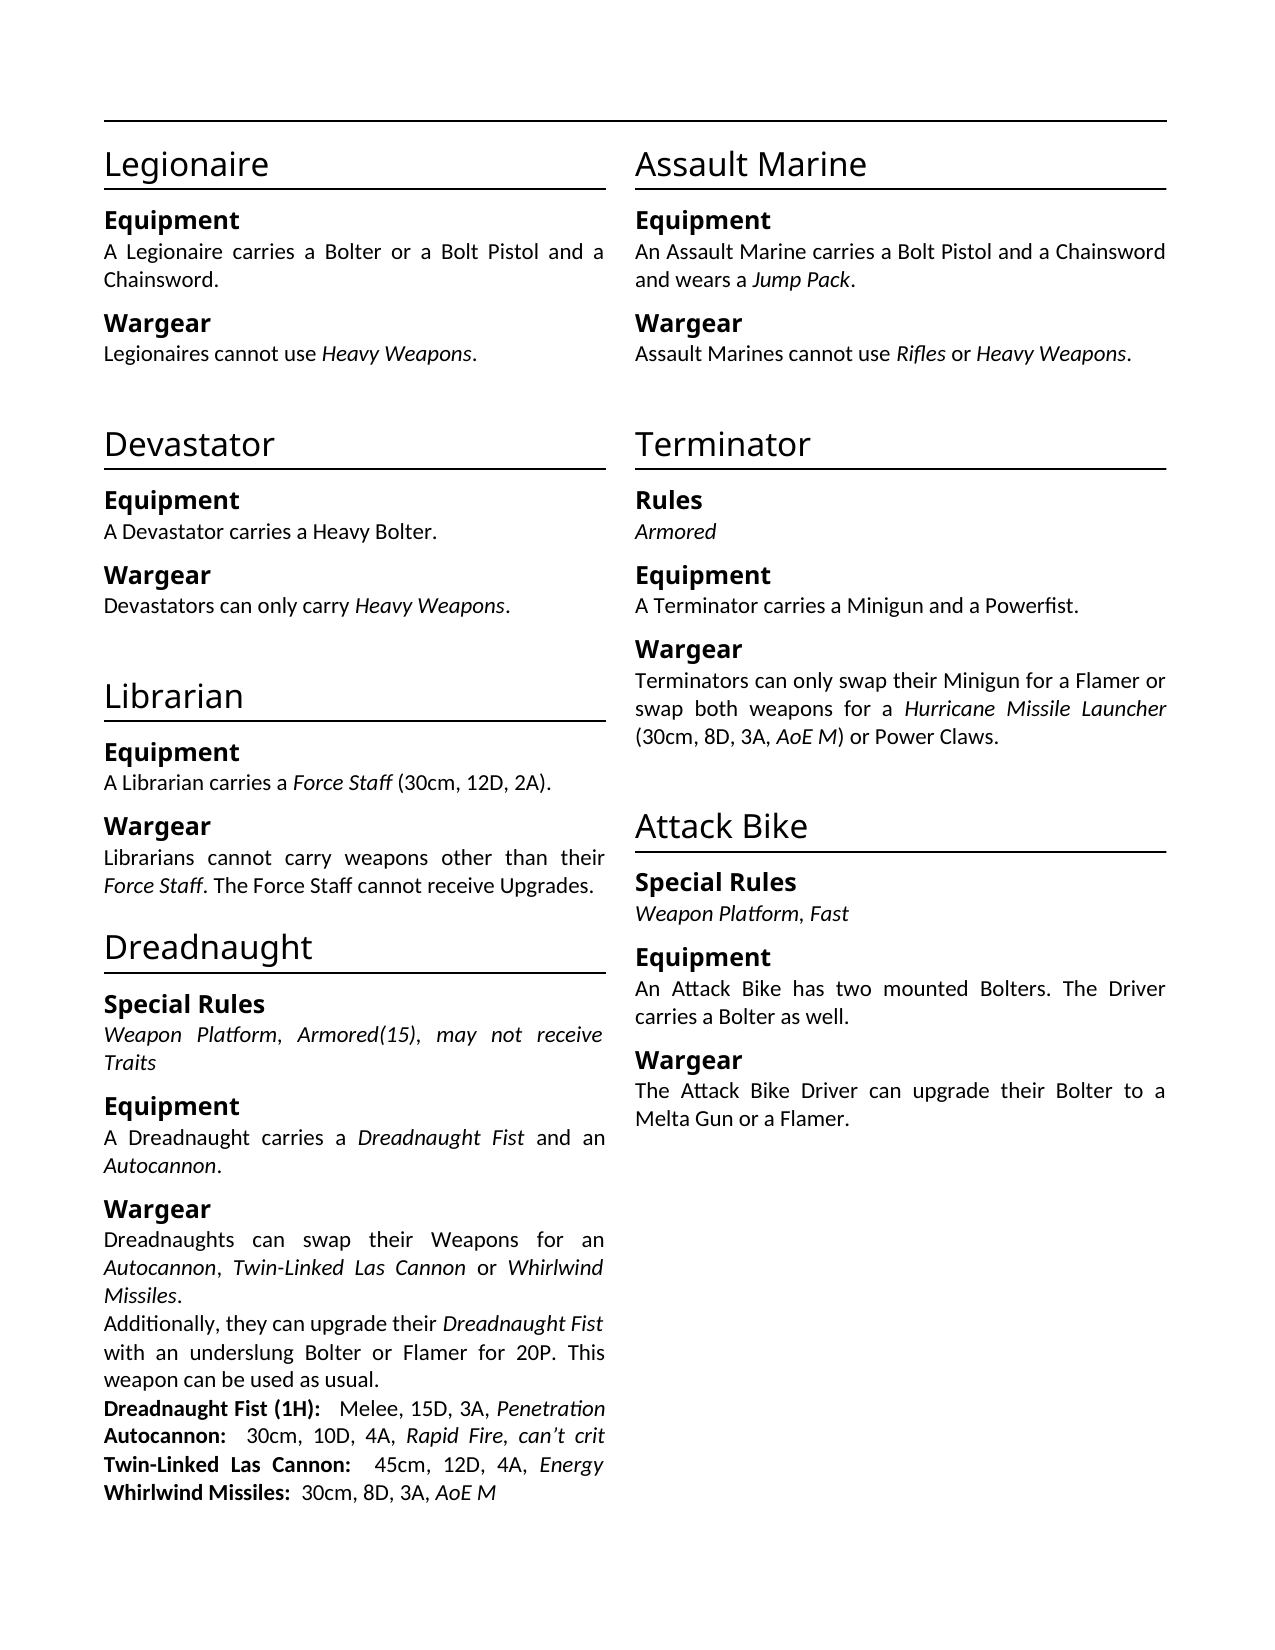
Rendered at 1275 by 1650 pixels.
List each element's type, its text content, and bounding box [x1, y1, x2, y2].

table_header Assault Marine Equipment An Assault Marine carries a Bolt Pistol and a Chainsword and wears a Jump Pack. Wargear Assault Marines cannot use Rifles or Heavy Weapons. Terminator Rules Armored Equipment A Terminator carries a Minigun and a Powerfist. Wargear Terminators can only swap their Minigun for a Flamer or swap both weapons for a Hurricane Missile Launcher (30cm, 8D, 3A, AoE M) or Power Claws. Attack Bike Special Rules Weapon Platform, Fast Equipment An Attack Bike has two mounted Bolters. The Driver carries a Bolter as well. Wargear The Attack Bike Driver can upgrade their Bolter to a Melta Gun or a Flamer. [635, 190, 1167, 468]
table_header Assault Marine Equipment An Assault Marine carries a Bolt Pistol and a Chainsword and wears a Jump Pack. Wargear Assault Marines cannot use Rifles or Heavy Weapons. Terminator Rules Armored Equipment A Terminator carries a Minigun and a Powerfist. Wargear Terminators can only swap their Minigun for a Flamer or swap both weapons for a Hurricane Missile Launcher (30cm, 8D, 3A, AoE M) or Power Claws. Attack Bike Special Rules Weapon Platform, Fast Equipment An Attack Bike has two mounted Bolters. The Driver carries a Bolter as well. Wargear The Attack Bike Driver can upgrade their Bolter to a Melta Gun or a Flamer. [635, 116, 1167, 188]
table_header Assault Marine Equipment An Assault Marine carries a Bolt Pistol and a Chainsword and wears a Jump Pack. Wargear Assault Marines cannot use Rifles or Heavy Weapons. Terminator Rules Armored Equipment A Terminator carries a Minigun and a Powerfist. Wargear Terminators can only swap their Minigun for a Flamer or swap both weapons for a Hurricane Missile Launcher (30cm, 8D, 3A, AoE M) or Power Claws. Attack Bike Special Rules Weapon Platform, Fast Equipment An Attack Bike has two mounted Bolters. The Driver carries a Bolter as well. Wargear The Attack Bike Driver can upgrade their Bolter to a Melta Gun or a Flamer. [635, 470, 1167, 851]
table_header Assault Marine Equipment An Assault Marine carries a Bolt Pistol and a Chainsword and wears a Jump Pack. Wargear Assault Marines cannot use Rifles or Heavy Weapons. Terminator Rules Armored Equipment A Terminator carries a Minigun and a Powerfist. Wargear Terminators can only swap their Minigun for a Flamer or swap both weapons for a Hurricane Missile Launcher (30cm, 8D, 3A, AoE M) or Power Claws. Attack Bike Special Rules Weapon Platform, Fast Equipment An Attack Bike has two mounted Bolters. The Driver carries a Bolter as well. Wargear The Attack Bike Driver can upgrade their Bolter to a Melta Gun or a Flamer. [635, 853, 1167, 1506]
table_header Legionaire Equipment A Legionaire carries a Bolter or a Bolt Pistol and a Chainsword. Wargear Legionaires cannot use Heavy Weapons. Devastator Equipment A Devastator carries a Heavy Bolter. Wargear Devastators can only carry Heavy Weapons. Librarian Equipment A Librarian carries a Force Staff (30cm, 12D, 2A). Wargear Librarians cannot carry weapons other than their Force Staff. The Force Staff cannot receive Upgrades. Dreadnaught Special Rules Weapon Platform, Armored(15), may not receive Traits Equipment A Dreadnaught carries a Dreadnaught Fist and an Autocannon. Wargear Dreadnaughts can swap their Weapons for an Autocannon, Twin-Linked Las Cannon or Whirlwind Missiles. Additionally, they can upgrade their Dreadnaught Fist with an underslung Bolter or Flamer for 20P. This weapon can be used as usual. Dreadnaught Fist (1H): Melee, 15D, 3A, Penetration Autocannon: 30cm, 10D, 4A, Rapid Fire, can’t crit Twin-Linked Las Cannon: 45cm, 12D, 4A, Energy Whirlwind Missiles: 30cm, 8D, 3A, AoE M [104, 116, 635, 1506]
